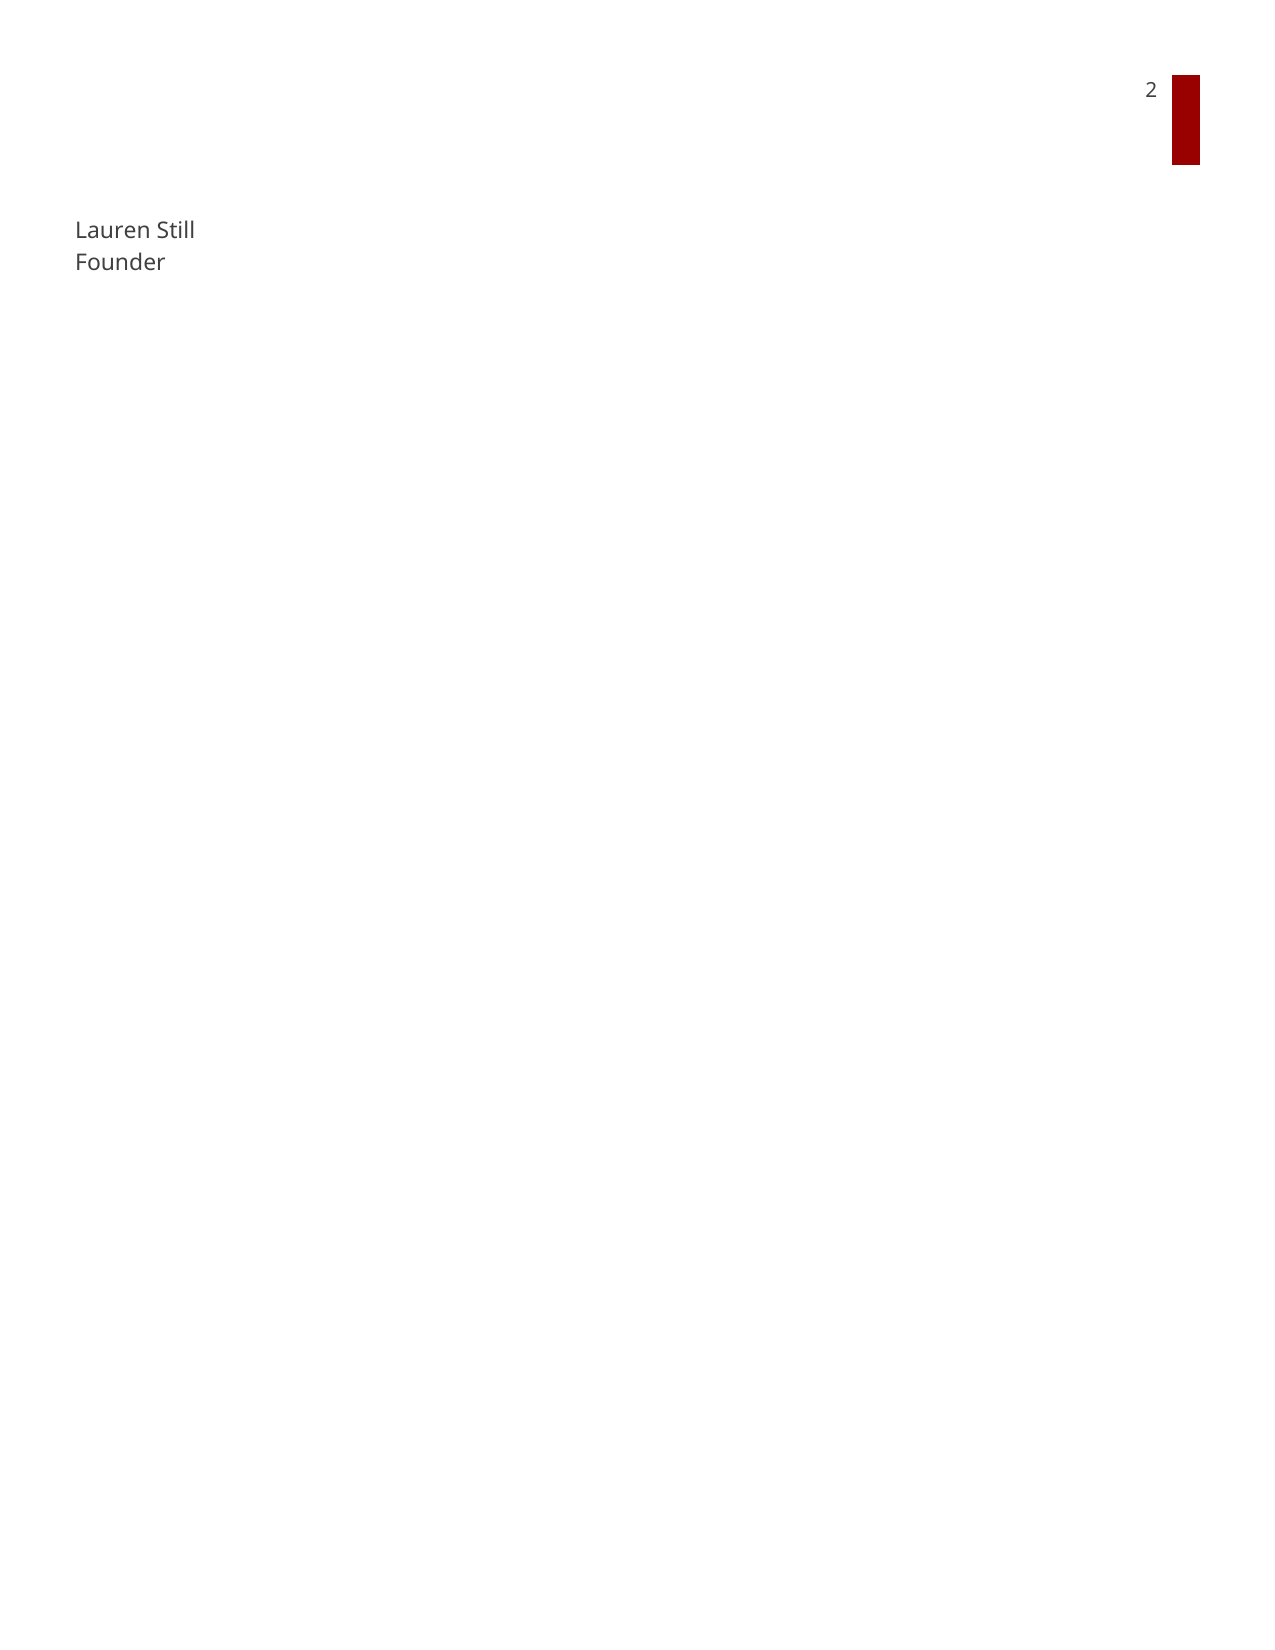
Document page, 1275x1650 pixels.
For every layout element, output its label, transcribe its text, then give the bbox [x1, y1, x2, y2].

text Lauren Still Founder [75, 214, 1200, 277]
